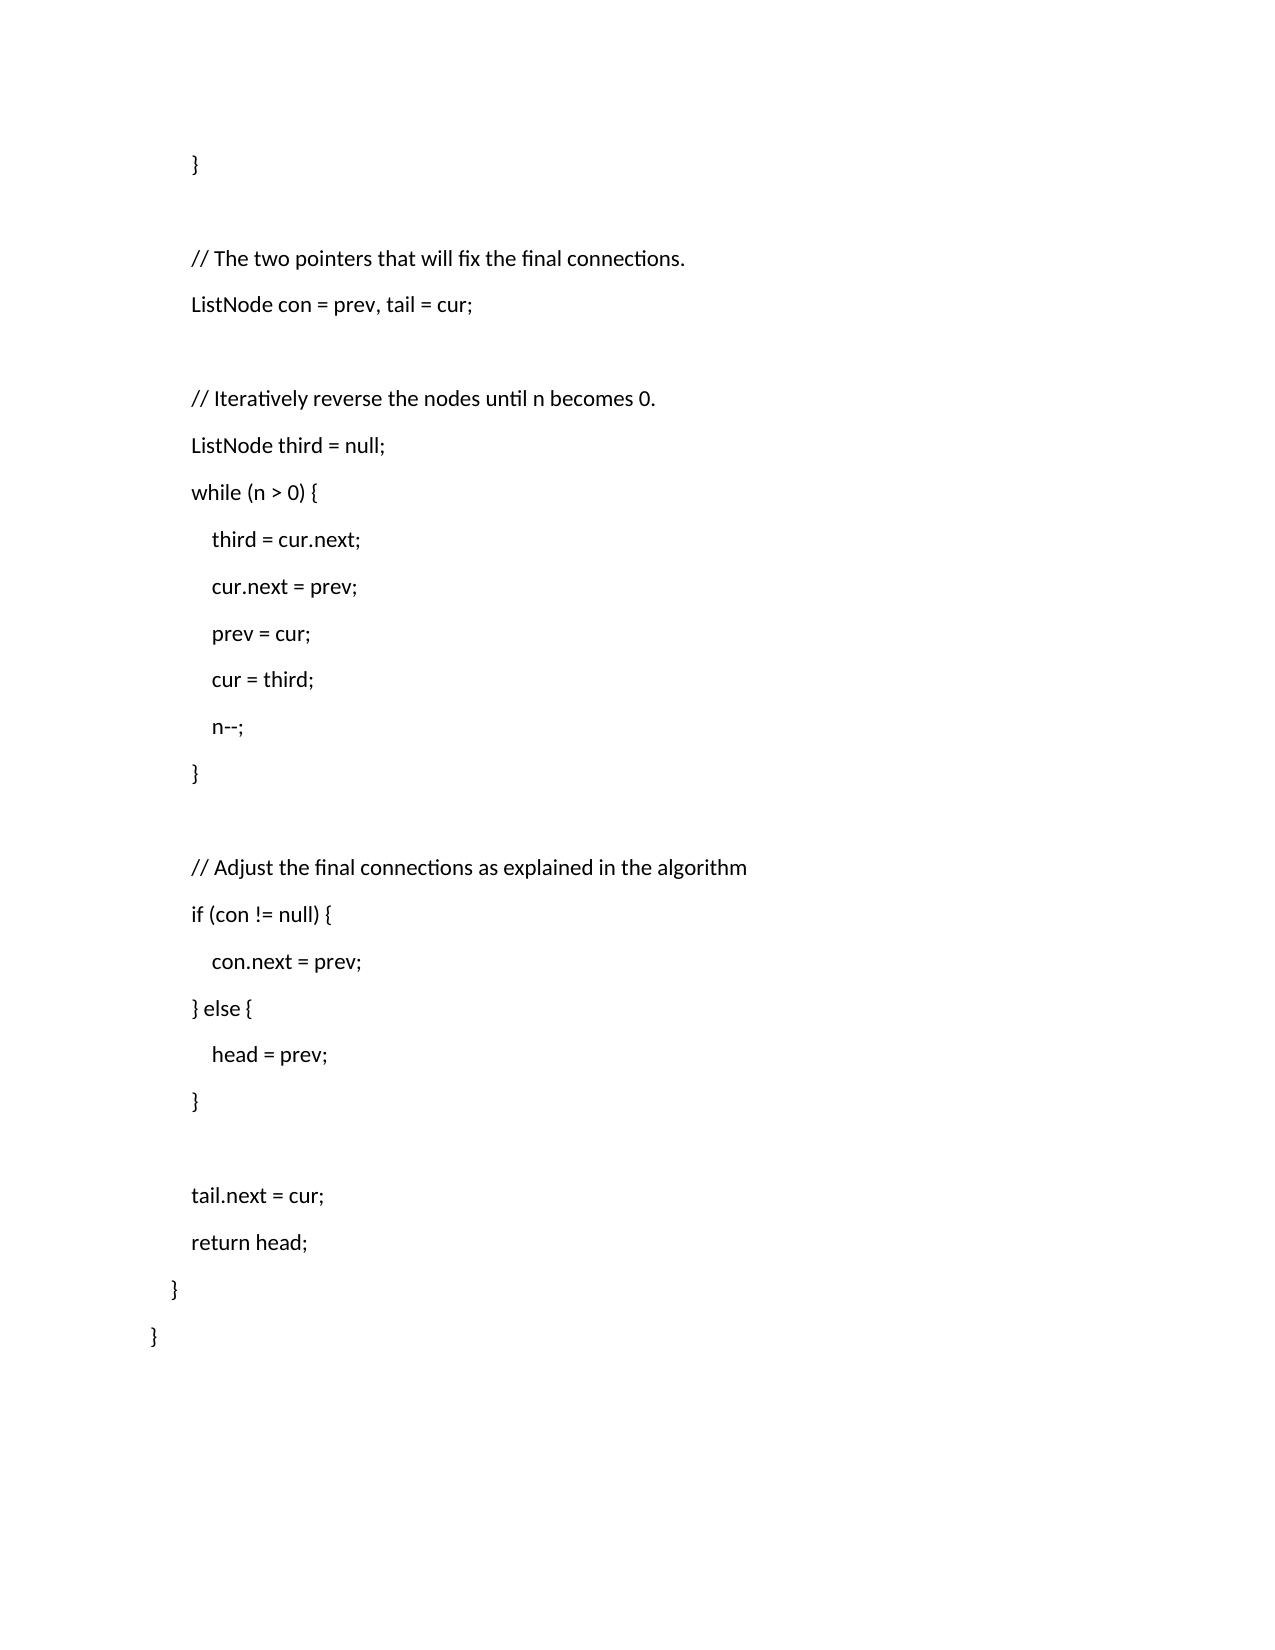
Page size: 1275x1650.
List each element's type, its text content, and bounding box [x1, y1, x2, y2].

text tail.next = cur; [150, 1181, 1125, 1209]
text } else { [150, 994, 1125, 1022]
text prev = cur; [150, 619, 1125, 647]
text // Adjust the final connections as explained in the algorithm [150, 853, 1125, 881]
text while (n > 0) { [150, 478, 1125, 506]
text if (con != null) { [150, 900, 1125, 928]
text cur = third; [150, 666, 1125, 694]
text cur.next = prev; [150, 572, 1125, 600]
text return head; [150, 1228, 1125, 1256]
text // The two pointers that will fix the final connections. [150, 244, 1125, 272]
text ListNode third = null; [150, 431, 1125, 459]
text } [150, 759, 1125, 787]
text third = cur.next; [150, 525, 1125, 553]
text ListNode con = prev, tail = cur; [150, 291, 1125, 319]
text } [150, 1322, 1125, 1350]
text } [150, 1087, 1125, 1116]
text // Iteratively reverse the nodes until n becomes 0. [150, 384, 1125, 412]
text } [150, 1275, 1125, 1303]
text n--; [150, 712, 1125, 741]
text } [150, 150, 1125, 178]
text head = prev; [150, 1041, 1125, 1069]
text con.next = prev; [150, 947, 1125, 975]
